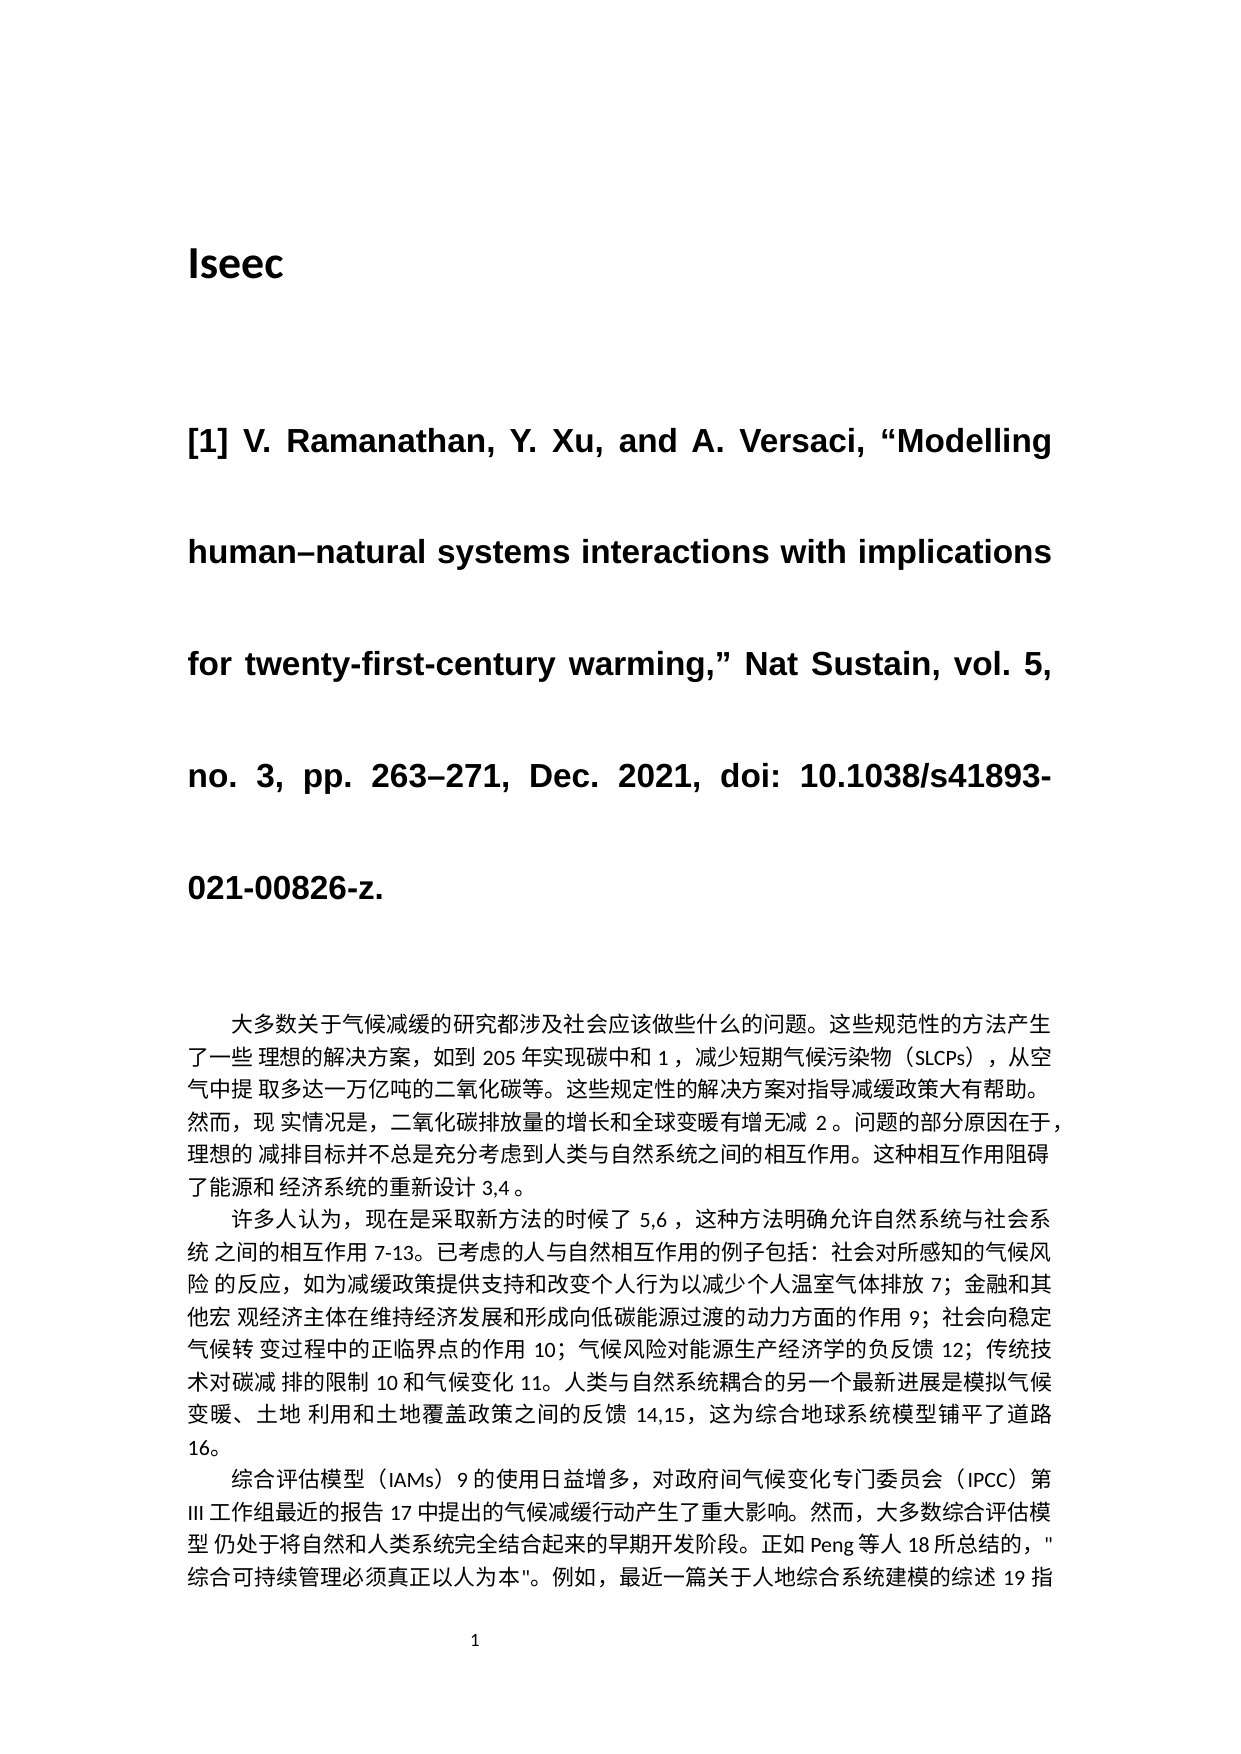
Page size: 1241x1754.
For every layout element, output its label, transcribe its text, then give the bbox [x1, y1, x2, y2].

subtitle Iseec [187, 230, 1053, 295]
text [187, 1462, 1053, 1592]
text 许多人认为，现在是采取新方法的时候了 5,6 ，这种方法明确允许自然系统与社会系统 之间的相互作用 7-13。已考虑的人与自然相互作用的例子包括：社会对所感知的气候风险 的反应，如为减缓政策提供支持和改变个人行为以减少个人温室气体排放 7；金融和其他宏 观经济主体在维持经济发展和形成向低碳能源过渡的动力方面的作用 9；社会向稳定气候转 变过程中的正临界点的作用 10；气候风险对能源生产经济学的负反馈 12；传统技术对碳减 排的限制 10 和气候变化 11。人类与自然系统耦合的另一个最新进展是模拟气候变暖、土地 利用和土地覆盖政策之间的反馈 14,15，这为综合地球系统模型铺平了道路 16。 [187, 1202, 1053, 1462]
subtitle [1] V. Ramanathan, Y. Xu, and A. Versaci, “Modelling human–natural systems interactions with implications for twenty-first-century warming,” Nat Sustain, vol. 5, no. 3, pp. 263–271, Dec. 2021, doi: 10.1038/s41893-021-00826-z. [187, 407, 1053, 919]
text 大多数关于气候减缓的研究都涉及社会应该做些什么的问题。这些规范性的方法产生了一些 理想的解决方案，如到 205 年实现碳中和 1 ，减少短期气候污染物（SLCPs），从空气中提 取多达一万亿吨的二氧化碳等。这些规定性的解决方案对指导减缓政策大有帮助。然而，现 实情况是，二氧化碳排放量的增长和全球变暖有增无减 2 。问题的部分原因在于，理想的 减排目标并不总是充分考虑到人类与自然系统之间的相互作用。这种相互作用阻碍了能源和 经济系统的重新设计 3,4 。 [187, 1007, 1053, 1202]
